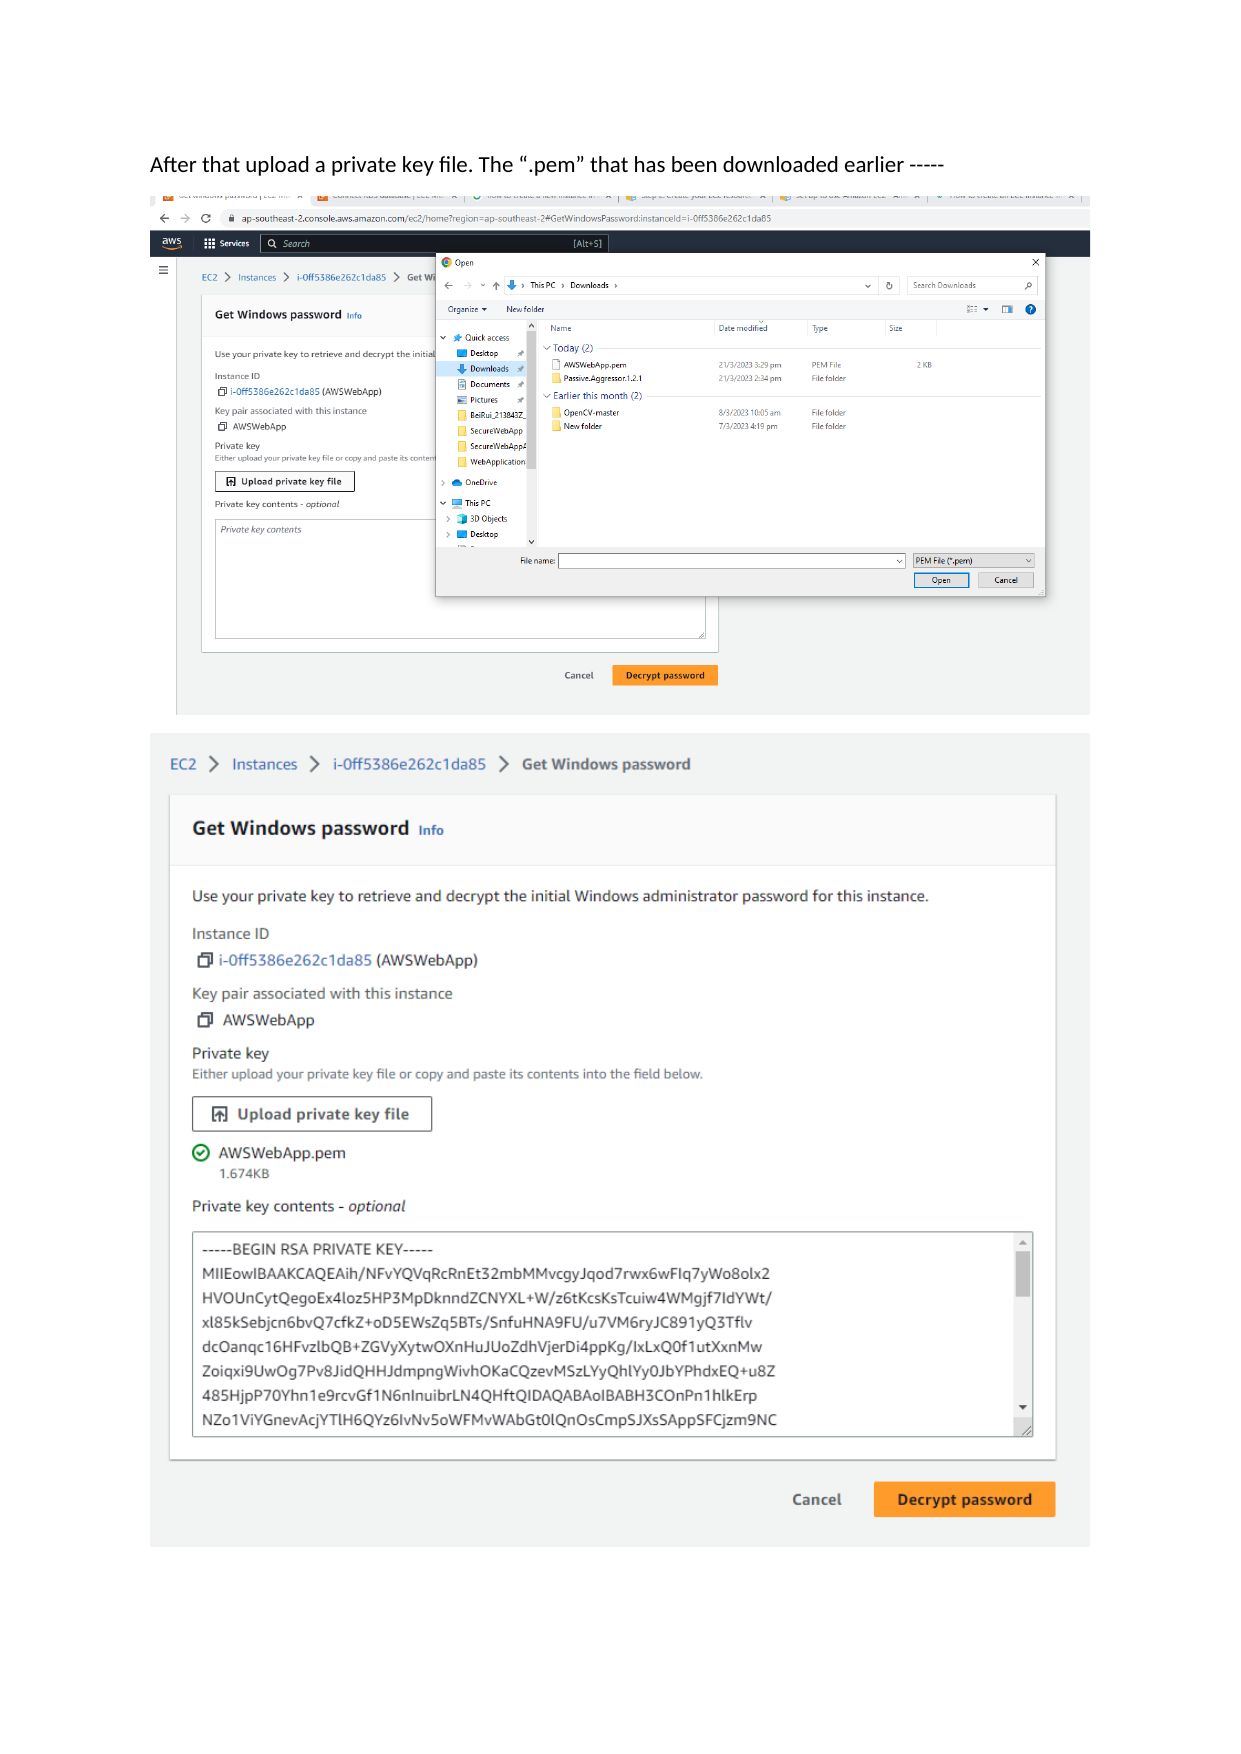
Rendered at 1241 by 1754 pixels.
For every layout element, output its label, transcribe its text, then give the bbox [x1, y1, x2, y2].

picture [150, 733, 1091, 1547]
text After that upload a private key file. The “.pem” that has been downloaded earlier ----- [150, 150, 1090, 178]
picture [150, 196, 1091, 715]
